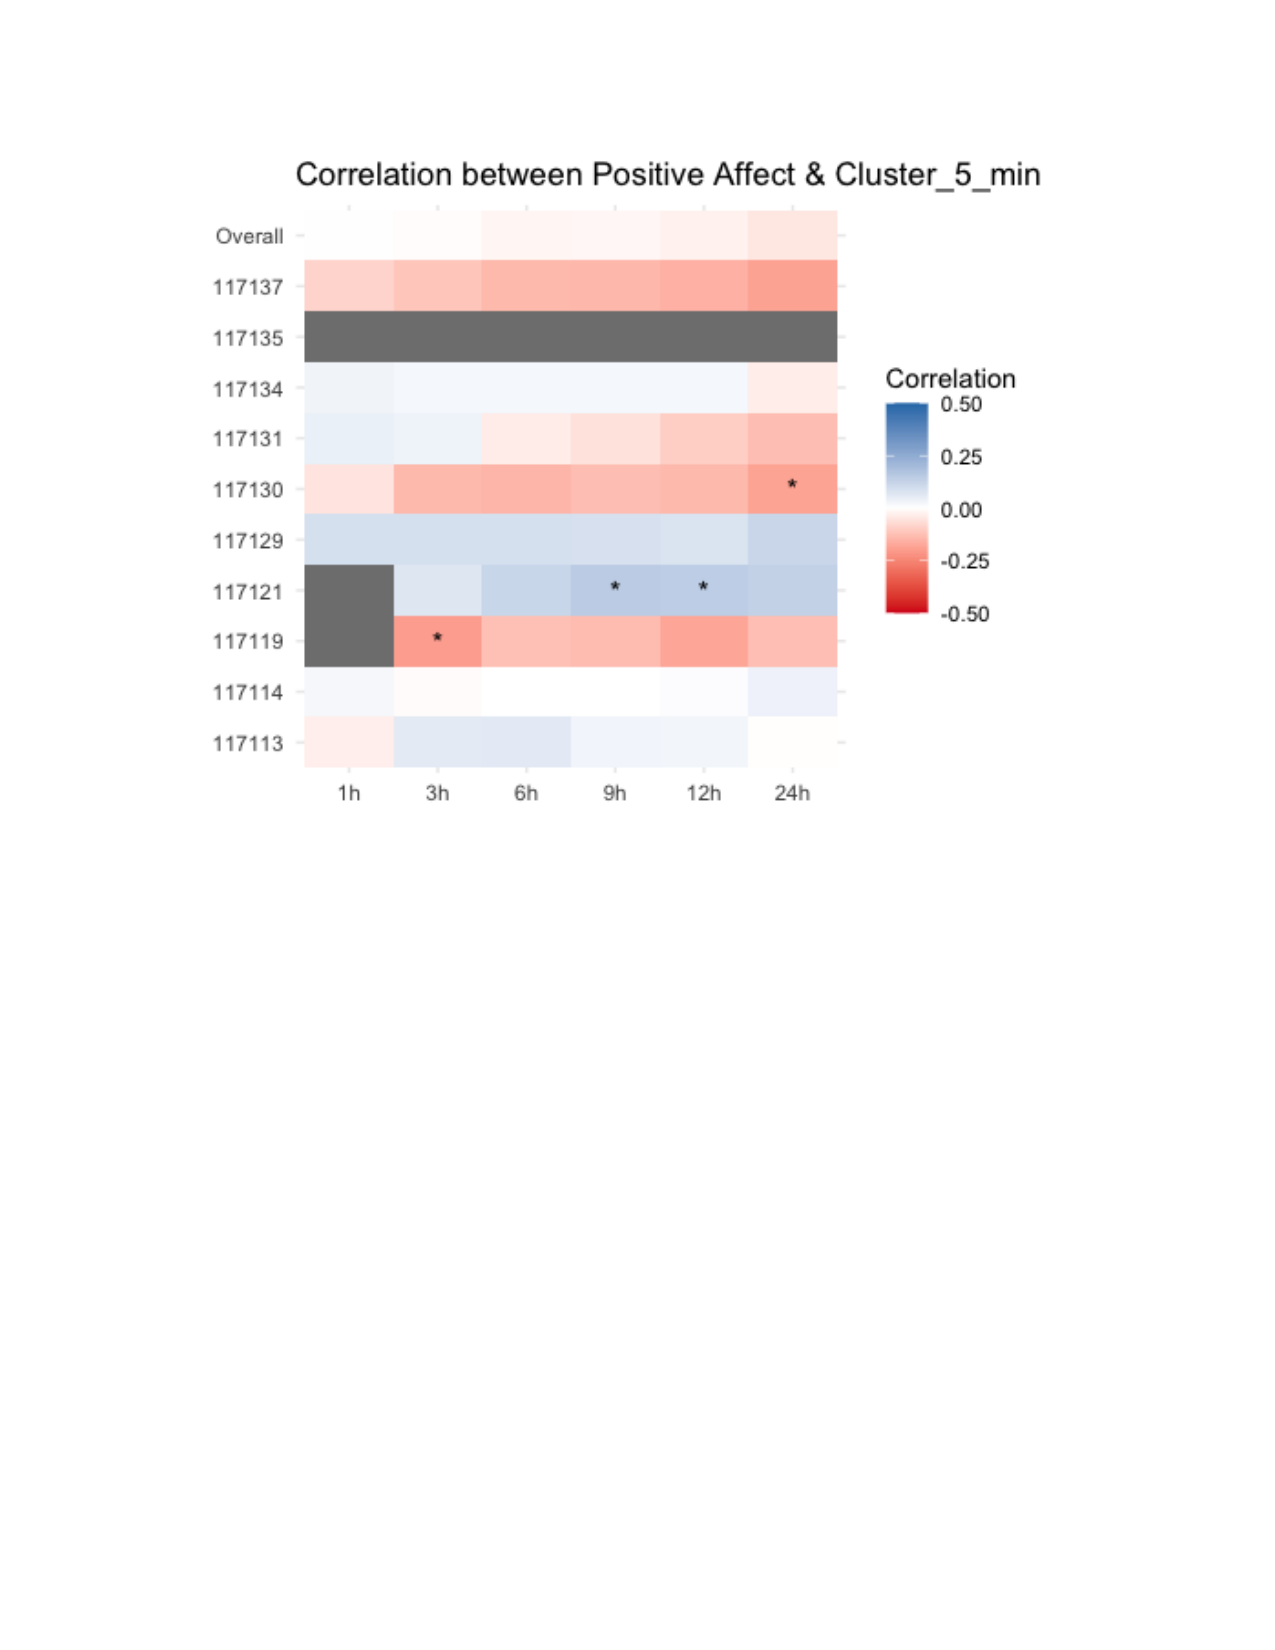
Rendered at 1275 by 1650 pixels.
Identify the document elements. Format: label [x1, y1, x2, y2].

picture [168, 150, 1044, 850]
